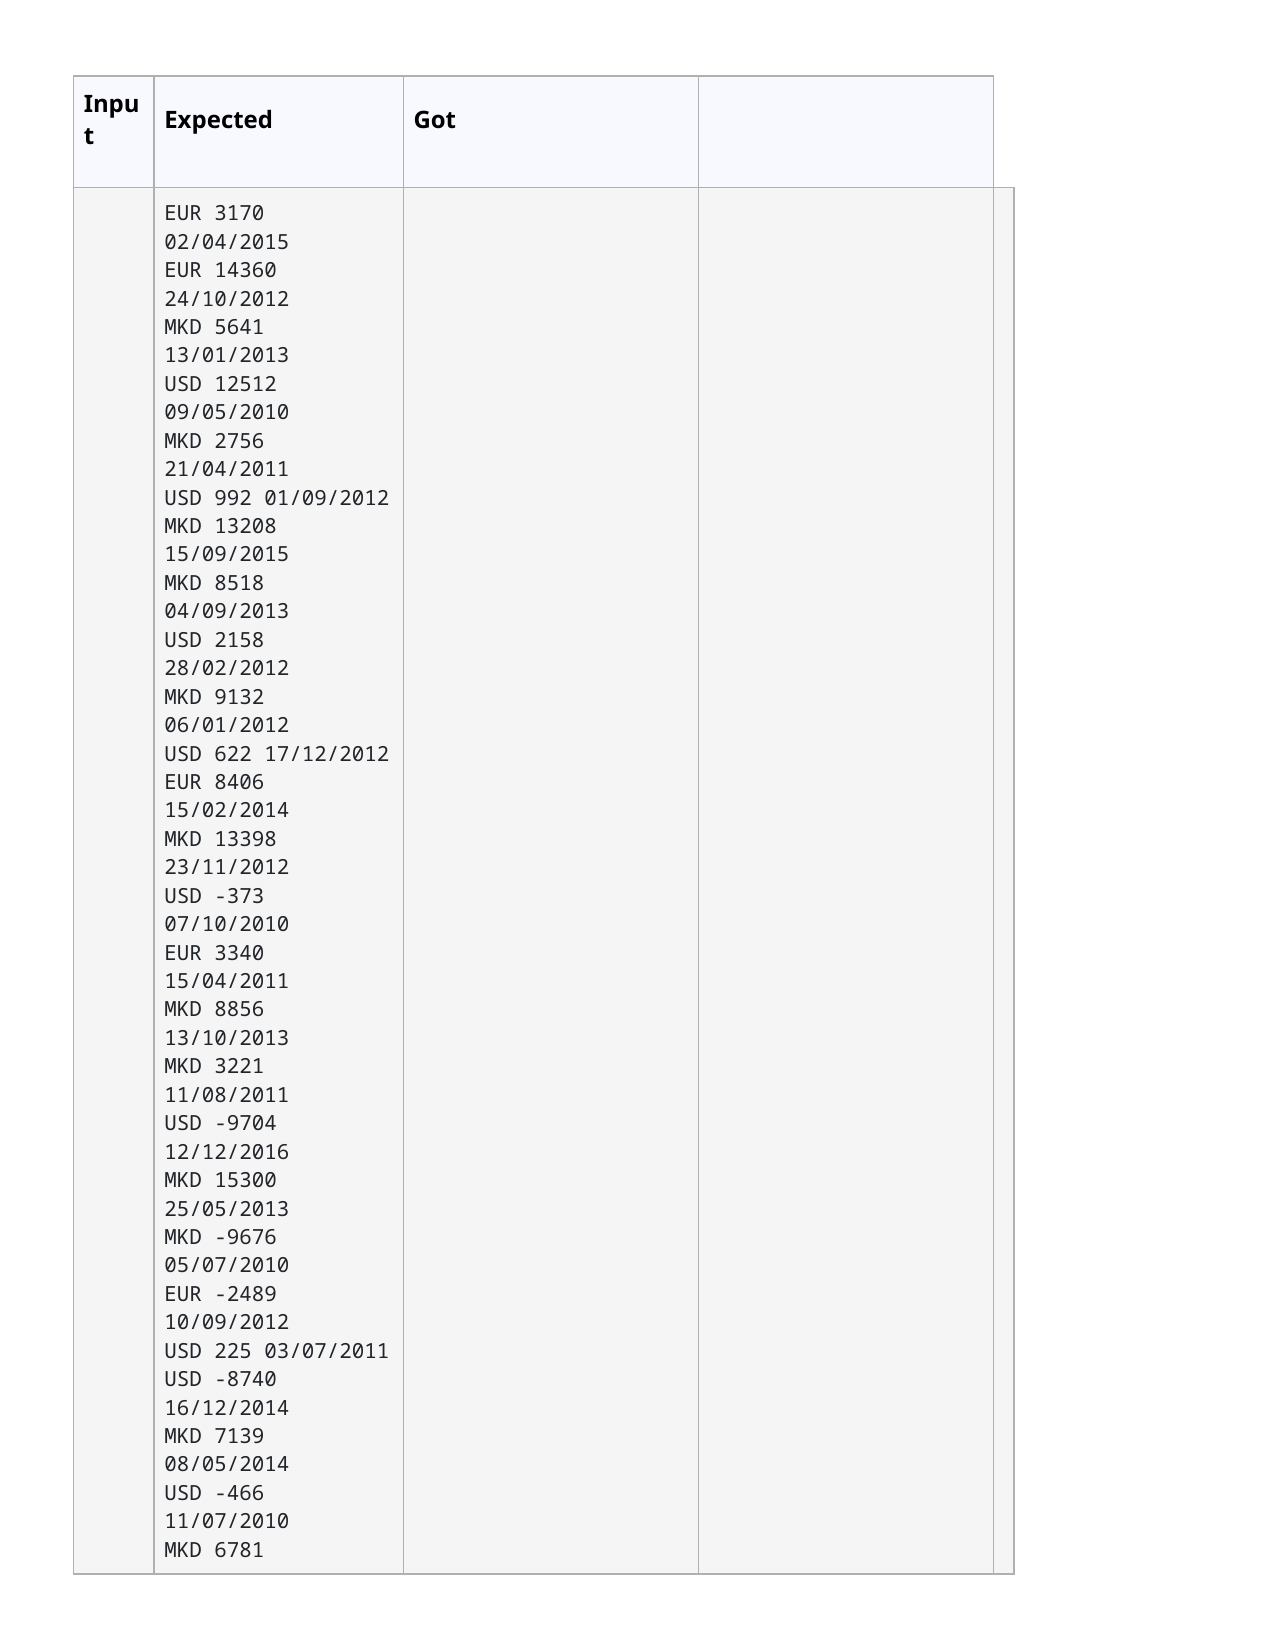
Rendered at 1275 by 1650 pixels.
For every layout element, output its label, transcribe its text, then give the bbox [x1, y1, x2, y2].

table_cell [74, 188, 153, 1573]
table_cell [994, 188, 1013, 1573]
table_header [699, 77, 993, 187]
table_header Input [74, 77, 153, 187]
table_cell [404, 188, 698, 1573]
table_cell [155, 188, 403, 1573]
table_header Got [404, 77, 698, 187]
table_header Expected [155, 77, 403, 187]
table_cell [699, 188, 993, 1573]
